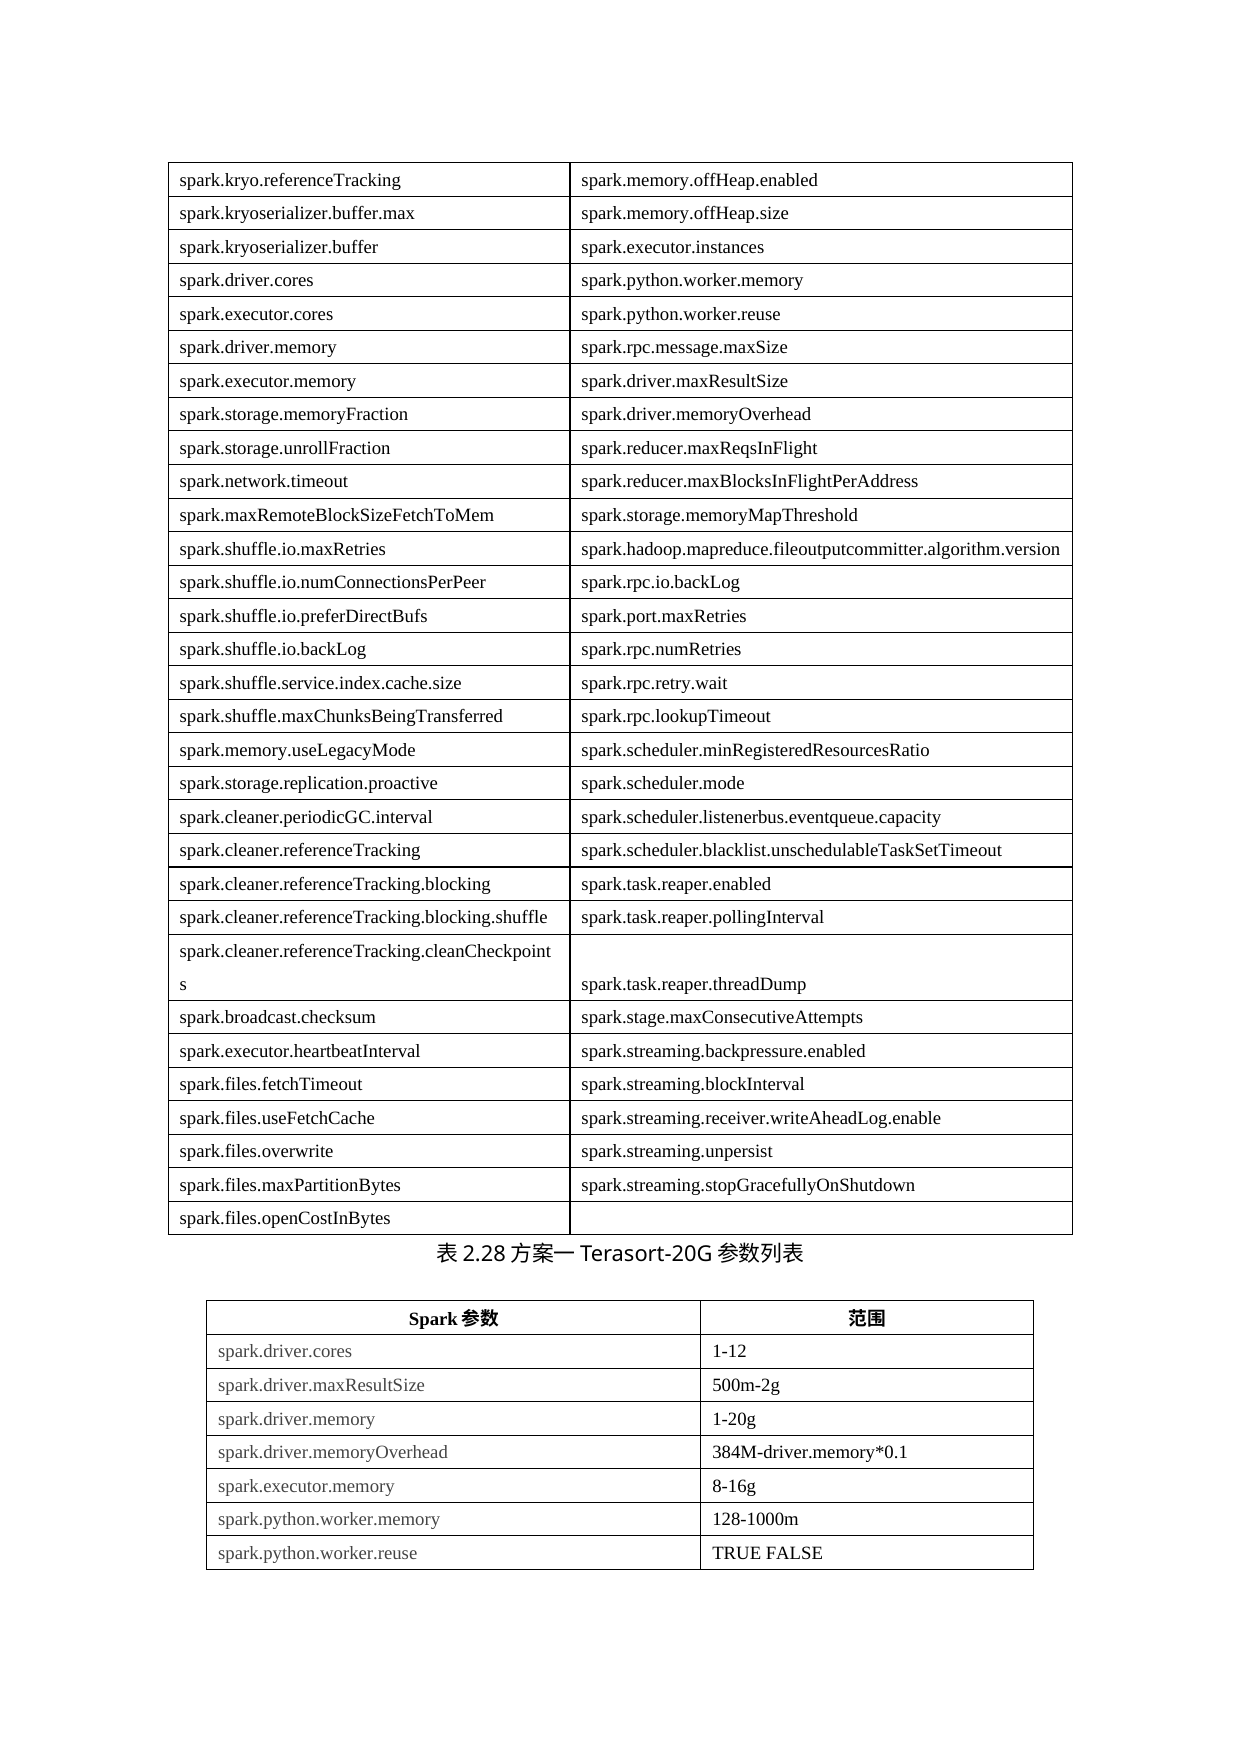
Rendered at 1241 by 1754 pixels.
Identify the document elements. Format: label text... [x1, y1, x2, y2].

table_cell spark.hadoop.mapreduce.fileoutputcommitter.algorithm.version [571, 532, 1072, 564]
text 表2.28方案一Terasort-20G参数列表 [187, 1235, 1053, 1268]
table_cell spark.files.maxPartitionBytes [169, 1168, 569, 1201]
table_cell spark.rpc.message.maxSize [571, 331, 1072, 363]
table_cell spark.port.maxRetries [571, 599, 1072, 632]
table_cell spark.memory.useLegacyMode [169, 733, 569, 766]
table_cell spark.driver.cores [207, 1335, 700, 1367]
table_cell spark.rpc.io.backLog [571, 566, 1072, 598]
table_cell spark.storage.memoryMapThreshold [571, 499, 1072, 531]
table_cell spark.scheduler.mode [571, 767, 1072, 799]
table_header 范围 [701, 1301, 1033, 1334]
table_cell spark.storage.unrollFraction [169, 431, 569, 464]
table_cell spark.task.reaper.pollingInterval [571, 901, 1072, 933]
table_cell spark.files.openCostInBytes [169, 1202, 569, 1234]
table_cell spark.driver.maxResultSize [571, 364, 1072, 397]
table_cell spark.cleaner.referenceTracking.cleanCheckpoints [169, 935, 569, 999]
table_cell spark.executor.cores [169, 297, 569, 330]
table_cell spark.executor.memory [207, 1469, 700, 1502]
table_header Spark参数 [207, 1301, 700, 1334]
table_cell 1-20g [701, 1402, 1033, 1434]
table_cell spark.executor.memory [169, 364, 569, 397]
table_cell spark.memory.offHeap.size [571, 197, 1072, 229]
table_cell spark.reducer.maxBlocksInFlightPerAddress [571, 465, 1072, 497]
table_cell spark.executor.heartbeatInterval [169, 1034, 569, 1067]
table_cell spark.memory.offHeap.enabled [571, 163, 1072, 196]
table_cell spark.python.worker.memory [207, 1503, 700, 1535]
table_cell spark.files.overwrite [169, 1135, 569, 1167]
table_cell spark.network.timeout [169, 465, 569, 497]
table_cell spark.rpc.lookupTimeout [571, 700, 1072, 732]
table_cell spark.storage.memoryFraction [169, 398, 569, 430]
table_cell spark.task.reaper.enabled [571, 868, 1072, 900]
table_cell spark.shuffle.maxChunksBeingTransferred [169, 700, 569, 732]
table_cell spark.broadcast.checksum [169, 1001, 569, 1033]
table_cell 500m-2g [701, 1369, 1033, 1401]
table_cell 1-12 [701, 1335, 1033, 1367]
table_cell spark.executor.instances [571, 230, 1072, 263]
table_cell spark.streaming.backpressure.enabled [571, 1034, 1072, 1067]
table_cell spark.streaming.receiver.writeAheadLog.enable [571, 1101, 1072, 1134]
table_cell spark.rpc.numRetries [571, 633, 1072, 665]
table_cell spark.driver.memory [169, 331, 569, 363]
table_cell spark.files.fetchTimeout [169, 1068, 569, 1100]
table_cell 128-1000m [701, 1503, 1033, 1535]
table_cell 384M-driver.memory*0.1 [701, 1436, 1033, 1468]
table_cell spark.stage.maxConsecutiveAttempts [571, 1001, 1072, 1033]
table_cell spark.cleaner.periodicGC.interval [169, 800, 569, 833]
table_cell spark.scheduler.blacklist.unschedulableTaskSetTimeout [571, 834, 1072, 866]
table_cell spark.kryoserializer.buffer.max [169, 197, 569, 229]
table_cell spark.driver.maxResultSize [207, 1369, 700, 1401]
table_cell spark.kryoserializer.buffer [169, 230, 569, 263]
table_cell spark.driver.memoryOverhead [207, 1436, 700, 1468]
table_cell spark.streaming.unpersist [571, 1135, 1072, 1167]
table_cell spark.cleaner.referenceTracking.blocking.shuffle [169, 901, 569, 933]
table_cell spark.shuffle.io.preferDirectBufs [169, 599, 569, 632]
table_cell spark.rpc.retry.wait [571, 666, 1072, 699]
table_cell spark.reducer.maxReqsInFlight [571, 431, 1072, 464]
table_cell spark.scheduler.minRegisteredResourcesRatio [571, 733, 1072, 766]
table_cell spark.python.worker.memory [571, 264, 1072, 296]
table_cell spark.storage.replication.proactive [169, 767, 569, 799]
table_cell spark.files.useFetchCache [169, 1101, 569, 1134]
table_cell spark.shuffle.io.maxRetries [169, 532, 569, 564]
table_cell spark.driver.cores [169, 264, 569, 296]
table_cell spark.cleaner.referenceTracking.blocking [169, 868, 569, 900]
table_cell [571, 1202, 1072, 1234]
table_cell 8-16g [701, 1469, 1033, 1502]
table_cell spark.kryo.referenceTracking [169, 163, 569, 196]
table_cell spark.python.worker.reuse [207, 1536, 700, 1569]
table_cell spark.maxRemoteBlockSizeFetchToMem [169, 499, 569, 531]
table_cell spark.driver.memory [207, 1402, 700, 1434]
table_cell TRUE FALSE [701, 1536, 1033, 1569]
table_cell spark.shuffle.service.index.cache.size [169, 666, 569, 699]
table_cell spark.task.reaper.threadDump [571, 935, 1072, 999]
table_cell spark.shuffle.io.numConnectionsPerPeer [169, 566, 569, 598]
table_cell spark.shuffle.io.backLog [169, 633, 569, 665]
table_cell spark.python.worker.reuse [571, 297, 1072, 330]
table_cell spark.streaming.blockInterval [571, 1068, 1072, 1100]
table_cell spark.streaming.stopGracefullyOnShutdown [571, 1168, 1072, 1201]
table_cell spark.driver.memoryOverhead [571, 398, 1072, 430]
table_cell spark.cleaner.referenceTracking [169, 834, 569, 866]
table_cell spark.scheduler.listenerbus.eventqueue.capacity [571, 800, 1072, 833]
